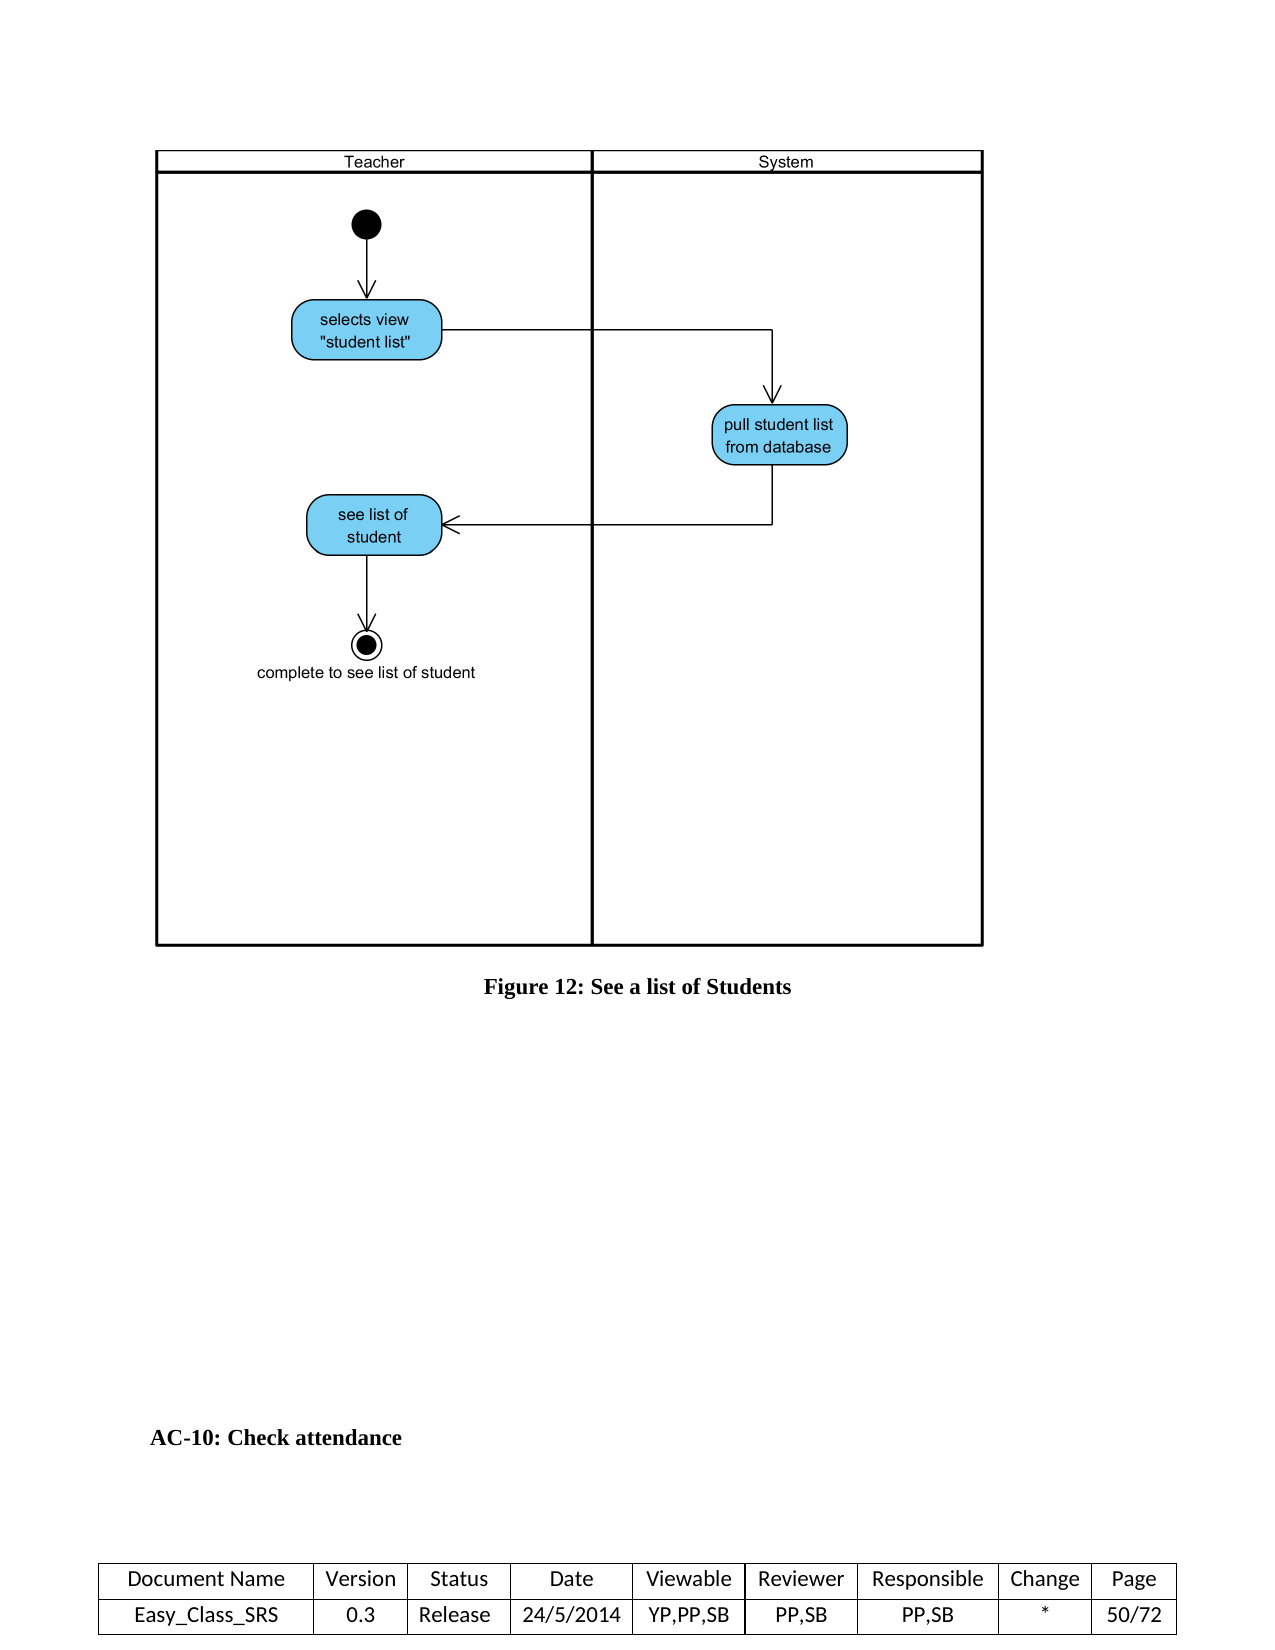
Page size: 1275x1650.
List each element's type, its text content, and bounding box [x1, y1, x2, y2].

picture [150, 150, 990, 954]
text AC-10: Check attendance [150, 1424, 1125, 1450]
text Figure 12: See a list of Students [150, 973, 1125, 999]
